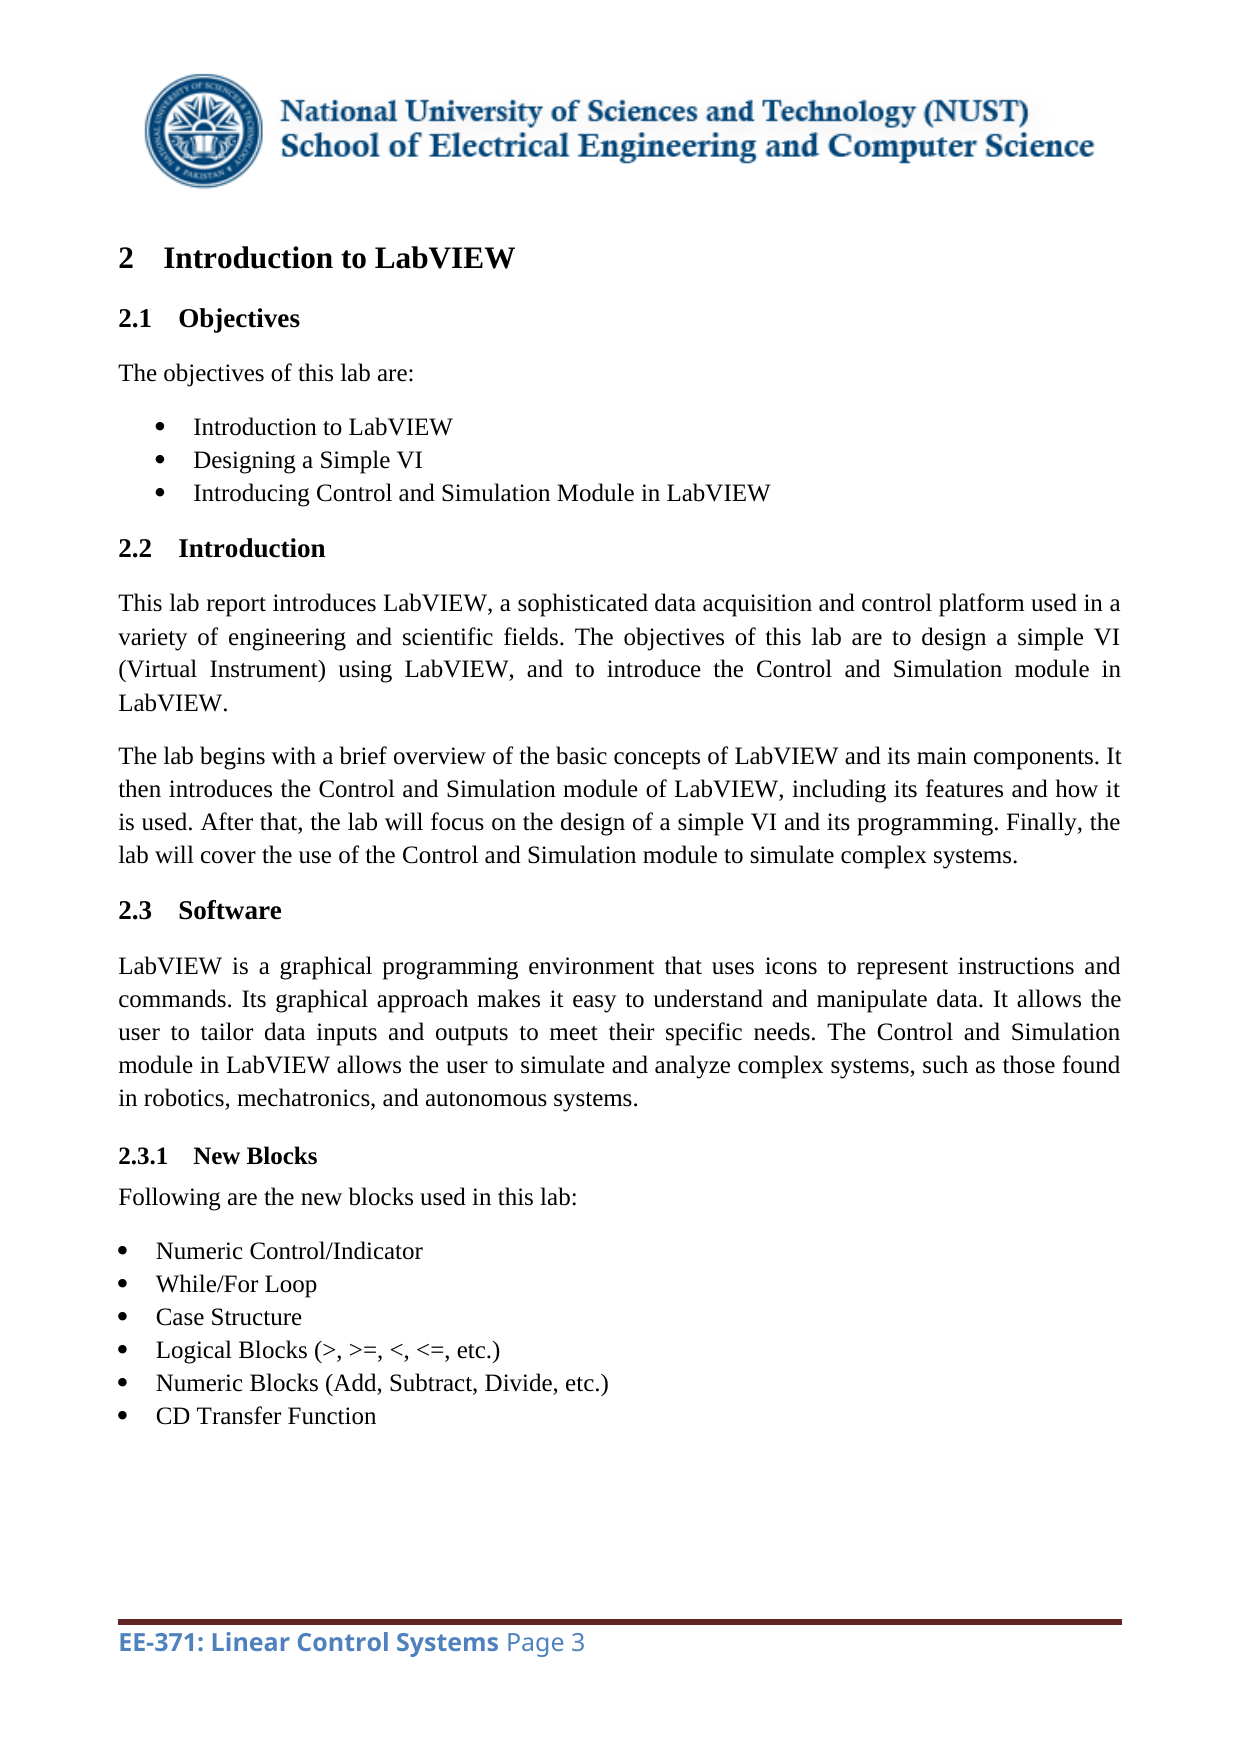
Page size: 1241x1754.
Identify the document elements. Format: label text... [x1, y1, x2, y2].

list Logical Blocks (>, >=, <, <=, etc.) [118, 1335, 1122, 1364]
text The objectives of this lab are: [118, 358, 1122, 387]
subtitle Introduction to LabVIEW [118, 239, 1122, 276]
text This lab report introduces LabVIEW, a sophisticated data acquisition and control platform used in a variety of engineering and scientific fields. The objectives of this lab are to design a simple VI (Virtual Instrument) using LabVIEW, and to introduce the Control and Simulation module in LabVIEW. [118, 588, 1122, 716]
subtitle Objectives [118, 302, 1122, 333]
picture [132, 68, 1108, 199]
list CD Transfer Function [118, 1401, 1122, 1430]
subtitle Introduction [118, 532, 1122, 563]
list Numeric Blocks (Add, Subtract, Divide, etc.) [118, 1368, 1122, 1397]
text LabVIEW is a graphical programming environment that uses icons to represent instructions and commands. Its graphical approach makes it easy to understand and manipulate data. It allows the user to tailor data inputs and outputs to meet their specific needs. The Control and Simulation module in LabVIEW allows the user to simulate and analyze complex systems, such as those found in robotics, mechatronics, and autonomous systems. [118, 951, 1122, 1112]
list Introducing Control and Simulation Module in LabVIEW [156, 478, 1122, 507]
list Introduction to LabVIEW [156, 412, 1122, 441]
list Case Structure [118, 1302, 1122, 1331]
list Designing a Simple VI [156, 445, 1122, 474]
subtitle New Blocks [118, 1141, 1122, 1170]
text Following are the new blocks used in this lab: [118, 1182, 1122, 1211]
list While/For Loop [118, 1269, 1122, 1298]
list Numeric Control/Indicator [118, 1236, 1122, 1265]
subtitle Software [118, 894, 1122, 926]
text The lab begins with a brief overview of the basic concepts of LabVIEW and its main components. It then introduces the Control and Simulation module of LabVIEW, including its features and how it is used. After that, the lab will focus on the design of a simple VI and its programming. Finally, the lab will cover the use of the Control and Simulation module to simulate complex systems. [118, 741, 1122, 869]
